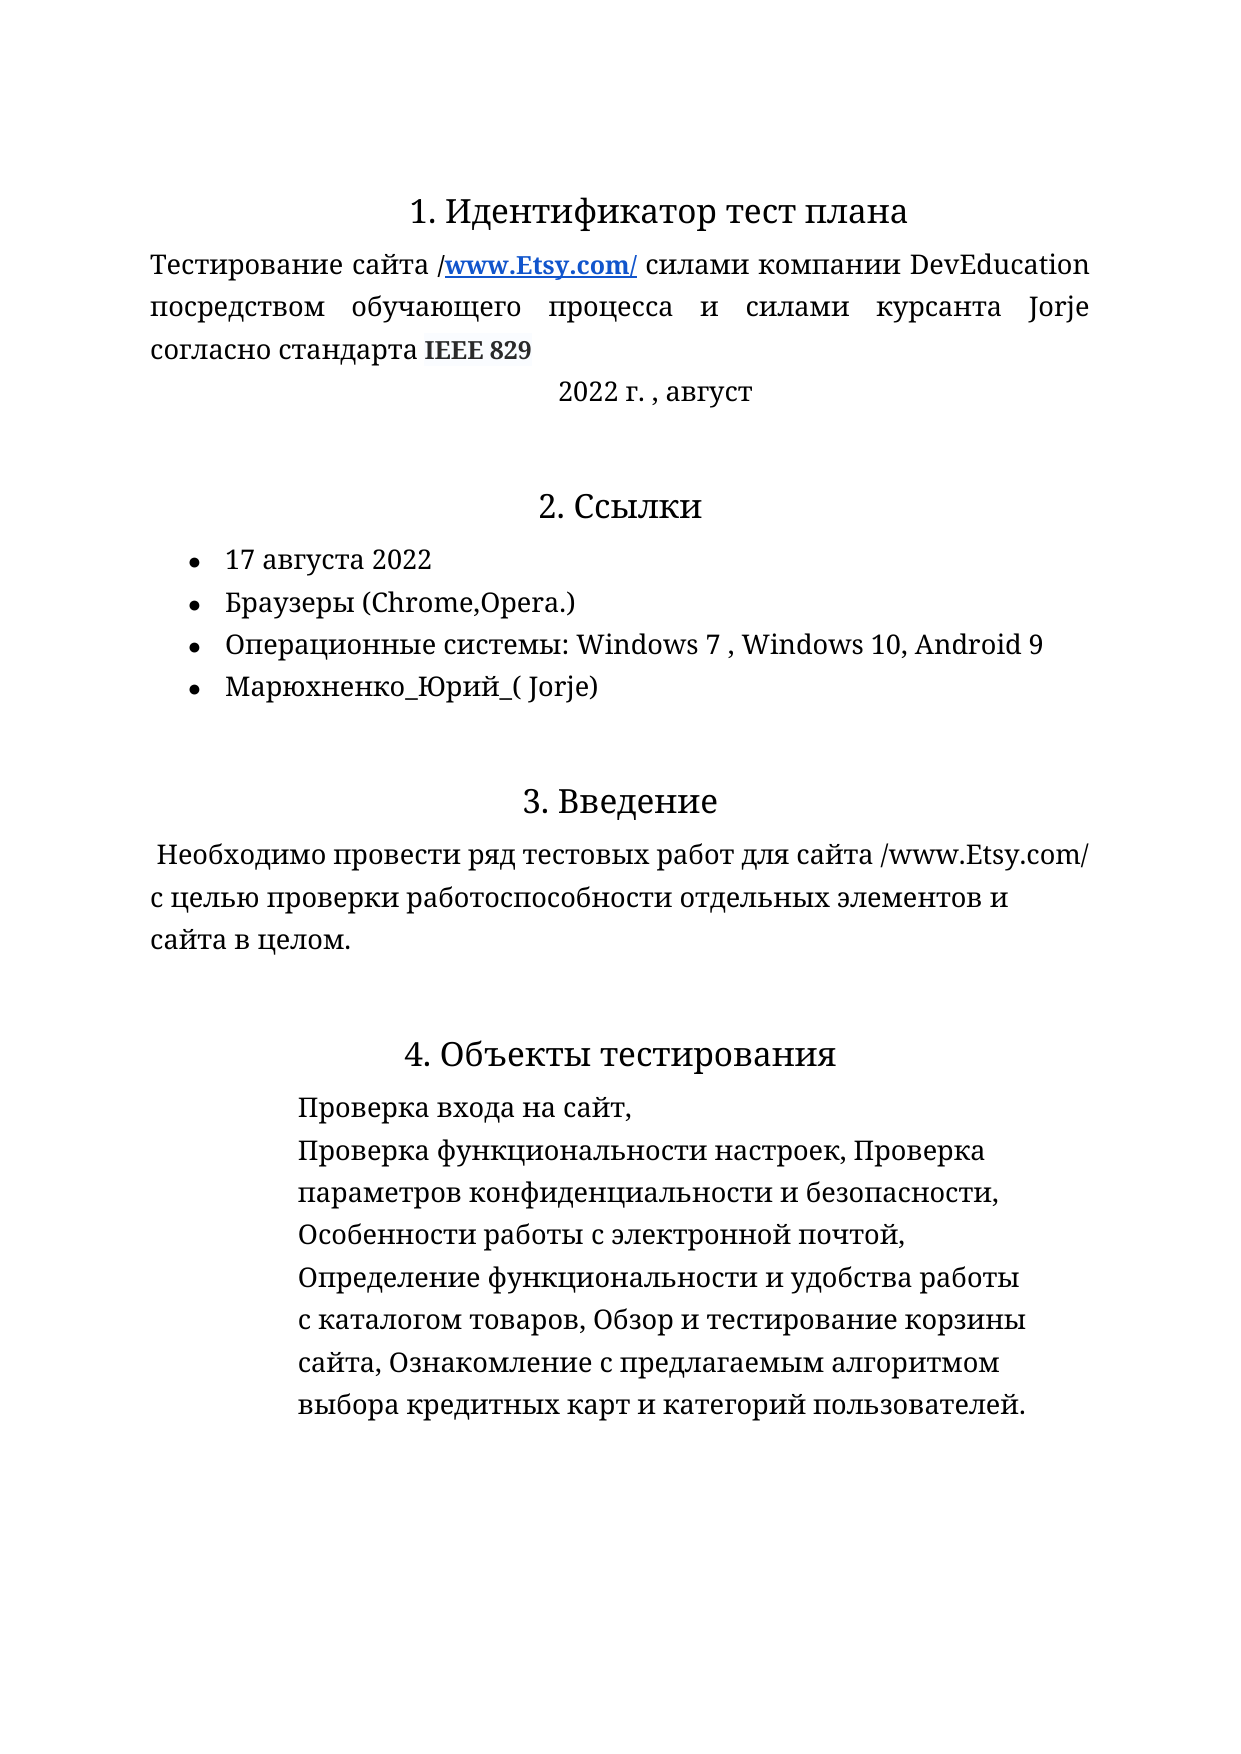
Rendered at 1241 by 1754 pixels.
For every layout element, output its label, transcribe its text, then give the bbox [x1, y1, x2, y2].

text Проверка функциональности настроек, Проверка [150, 1131, 1090, 1168]
text Тестирование сайта /www.Etsy.com/ силами компании DevEducation посредством обучающего процесса и силами курсанта Jorje согласно стандарта IEEE 829 [150, 245, 1090, 367]
subtitle 3. Введение [150, 778, 1090, 823]
text Определение функциональности и удобства работы [150, 1258, 1090, 1295]
list 17 августа 2022 [187, 541, 1090, 577]
text выбора кредитных карт и категорий пользователей. [150, 1385, 1090, 1422]
text Особенности работы с электронной почтой, [150, 1216, 1090, 1253]
text Необходимо провести ряд тестовых работ для сайта /www.Etsy.com/ с целью проверки работоспособности отдельных элементов и сайта в целом. [150, 836, 1090, 957]
list Марюхненко_Юрий_( Jorje) [187, 668, 1090, 705]
subtitle 4. Объекты тестирования [150, 1031, 1090, 1076]
text параметров конфиденциальности и безопасности, [150, 1173, 1090, 1210]
subtitle 1. Идентификатор тест плана [150, 187, 1090, 233]
list Операционные системы: Windows 7 , Windows 10, Android 9 [187, 625, 1090, 662]
text 2022 г. , август [150, 373, 1090, 409]
list Браузеры (Chrome,Opera.) [187, 583, 1090, 620]
text сайта, Ознакомление с предлагаемым алгоритмом [150, 1343, 1090, 1380]
subtitle 2. Ссылки [150, 483, 1090, 528]
text Проверка входа на сайт, [150, 1089, 1090, 1126]
text с каталогом товаров, Обзор и тестирование корзины [150, 1301, 1090, 1337]
